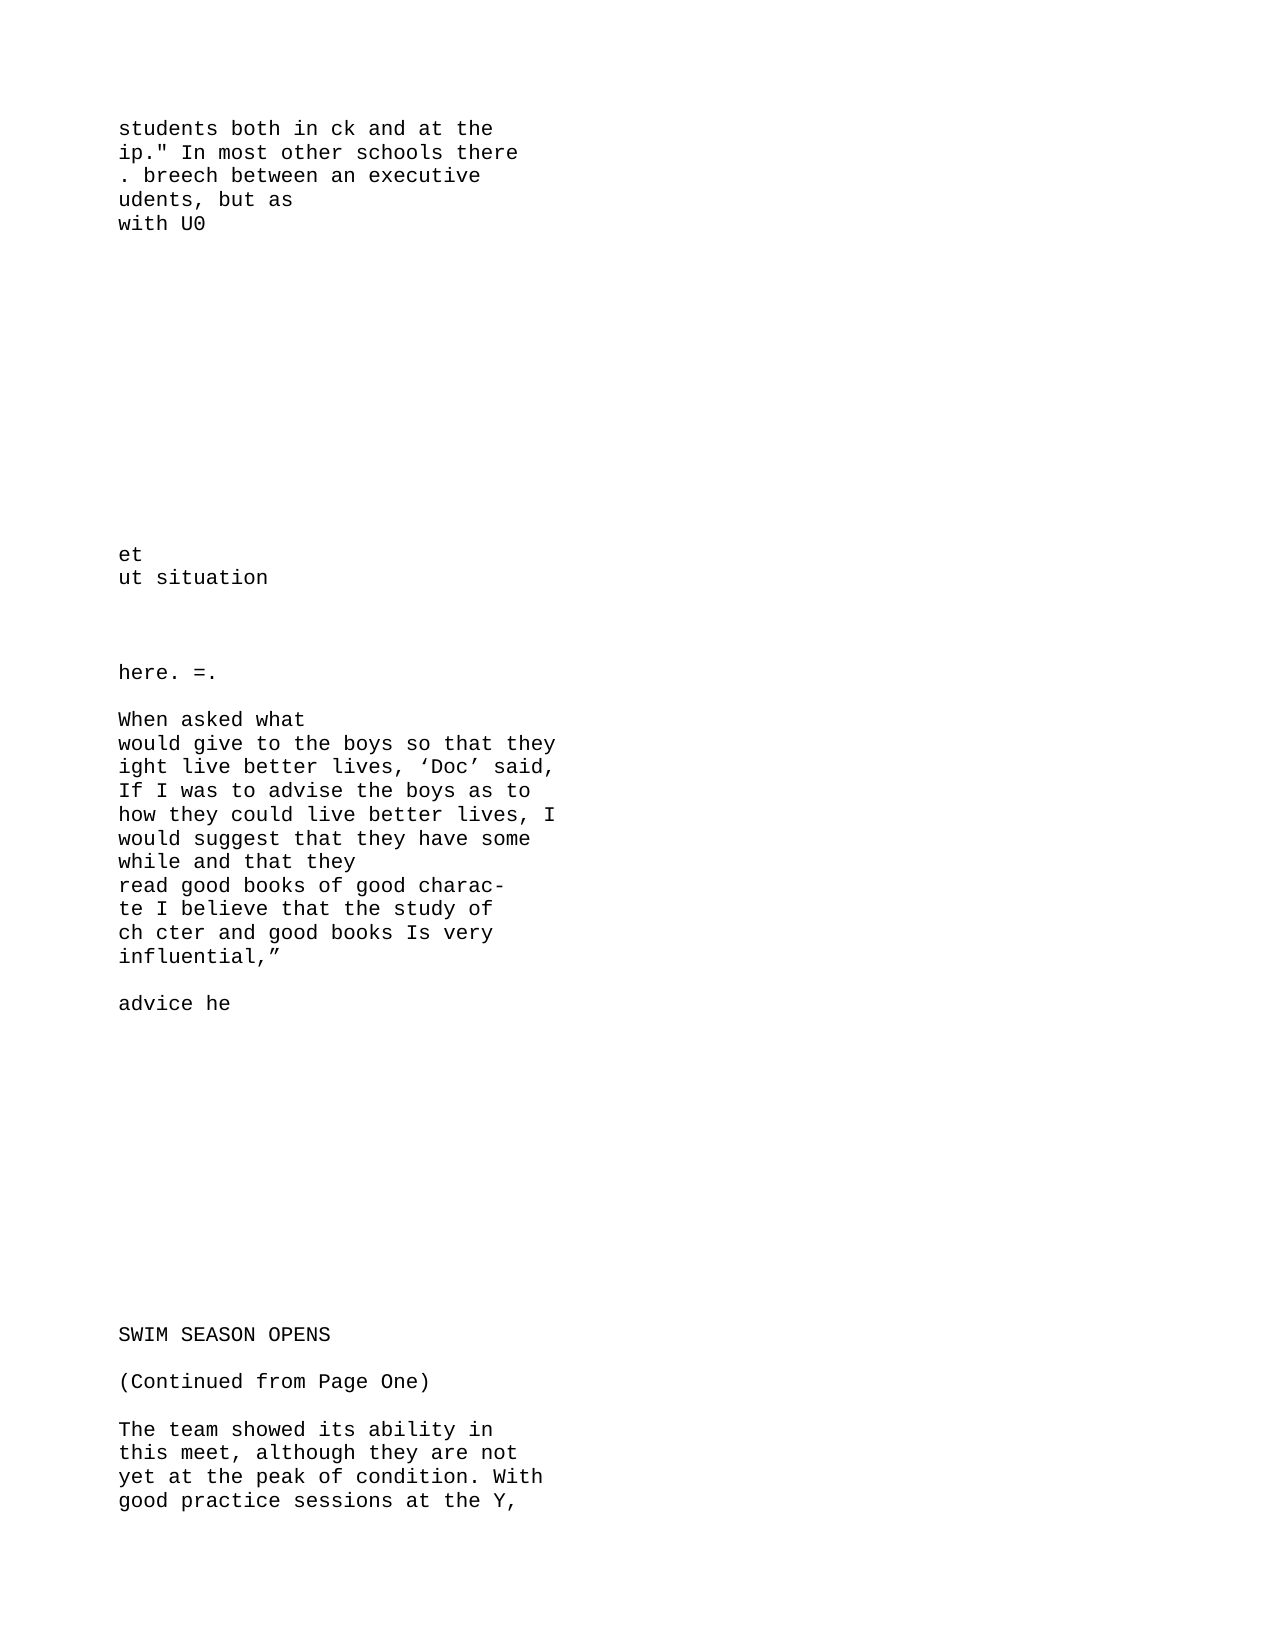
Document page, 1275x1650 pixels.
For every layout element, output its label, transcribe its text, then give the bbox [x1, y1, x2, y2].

text ip." In most other schools there [118, 142, 1157, 165]
text ight live better lives, ‘Doc’ said, [118, 757, 1157, 780]
text yet at the peak of condition. With [118, 1466, 1157, 1489]
text . breech between an executive [118, 165, 1157, 189]
text would suggest that they have some [118, 827, 1157, 851]
text When asked what [118, 709, 1157, 733]
text how they could live better lives, I [118, 804, 1157, 827]
text good practice sessions at the Y, [118, 1489, 1157, 1513]
text this meet, although they are not [118, 1442, 1157, 1466]
text te I believe that the study of [118, 898, 1157, 922]
text ch cter and good books Is very [118, 922, 1157, 946]
text read good books of good charac- [118, 875, 1157, 898]
text here. =. [118, 662, 1157, 686]
text (Continued from Page One) [118, 1371, 1157, 1395]
text SWIM SEASON OPENS [118, 1324, 1157, 1348]
text influential,” [118, 946, 1157, 969]
text udents, but as [118, 189, 1157, 213]
text would give to the boys so that they [118, 733, 1157, 757]
text The team showed its ability in [118, 1419, 1157, 1442]
text ut situation [118, 567, 1157, 591]
text advice he [118, 993, 1157, 1017]
text with U0 [118, 213, 1157, 236]
text If I was to advise the boys as to [118, 780, 1157, 804]
text et [118, 544, 1157, 567]
text while and that they [118, 851, 1157, 875]
text students both in ck and at the [118, 118, 1157, 142]
